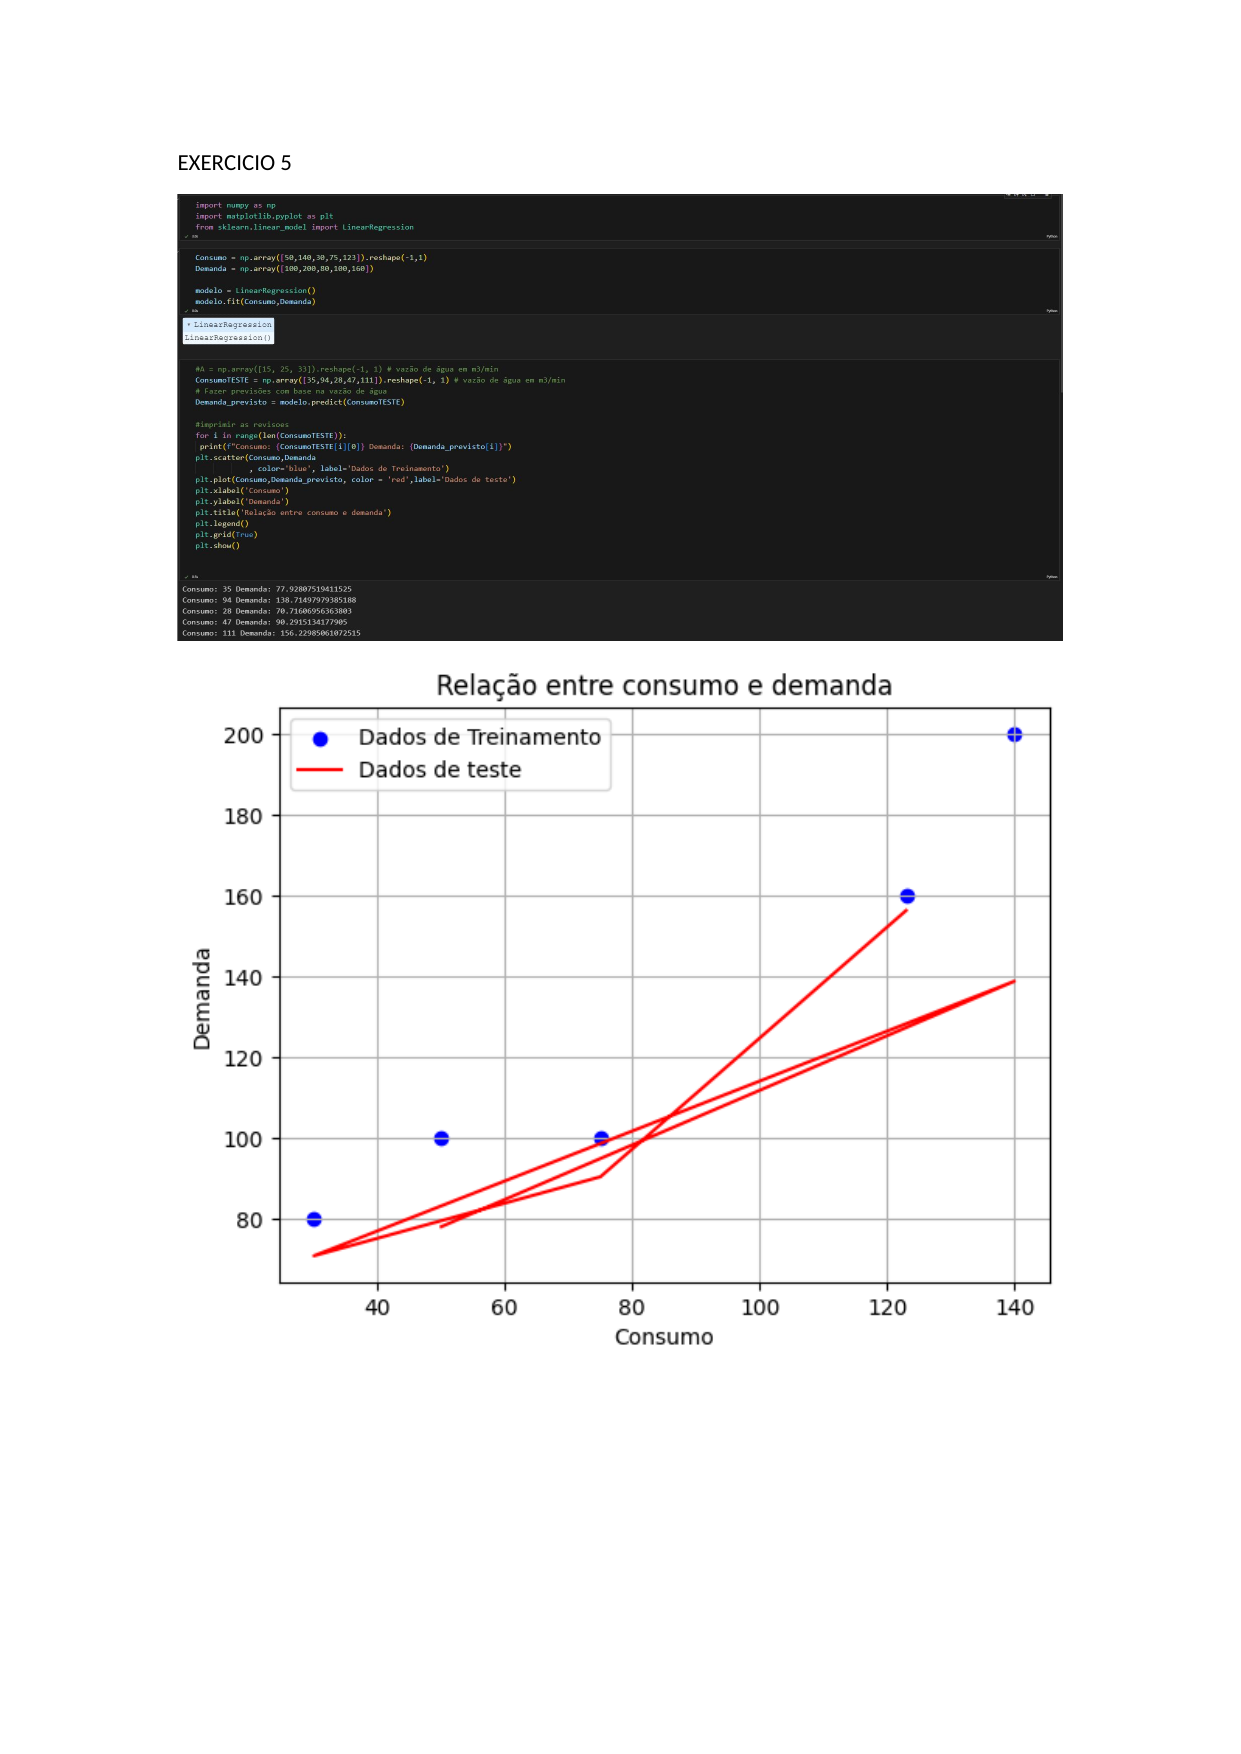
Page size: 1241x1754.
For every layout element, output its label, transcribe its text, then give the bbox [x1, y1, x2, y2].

text EXERCICIO 5 [177, 148, 1063, 176]
picture [177, 658, 1063, 1365]
picture [177, 194, 1063, 641]
